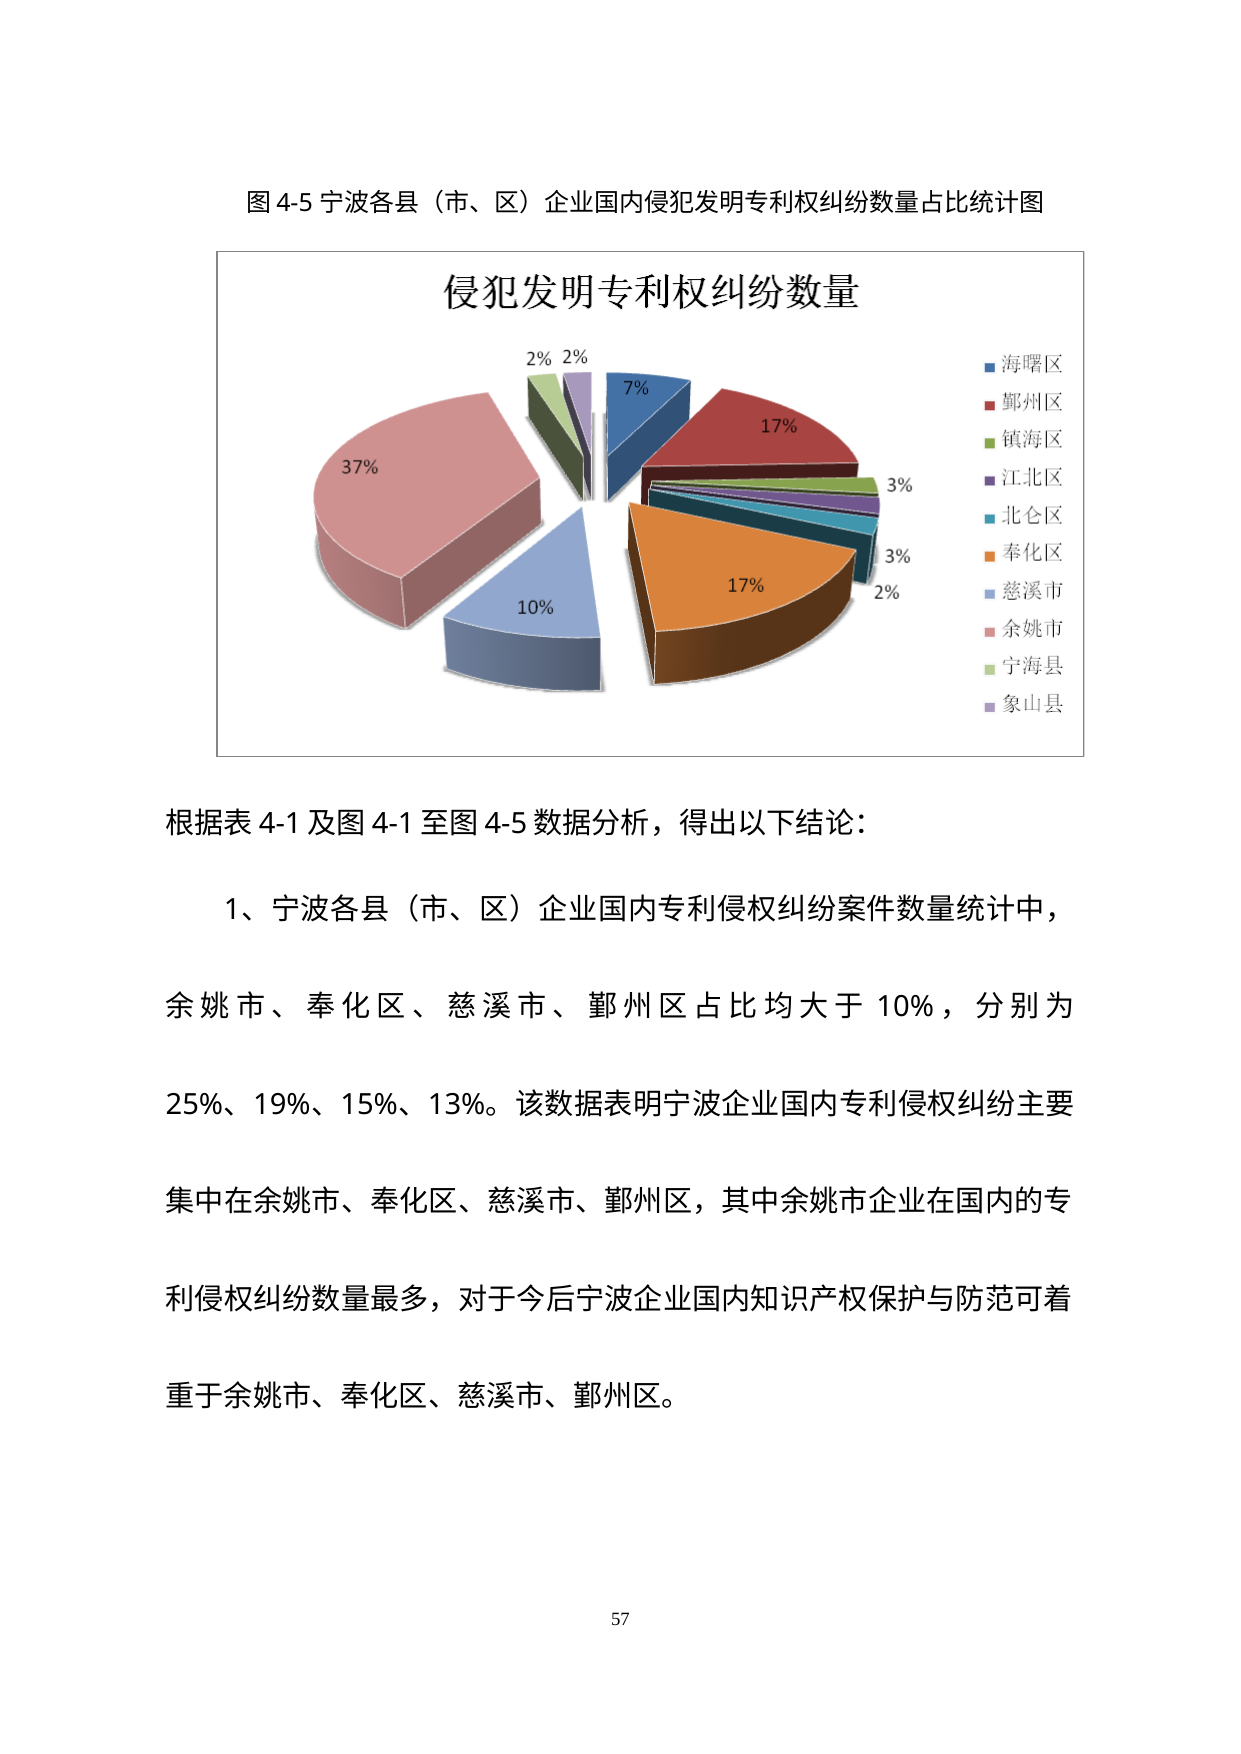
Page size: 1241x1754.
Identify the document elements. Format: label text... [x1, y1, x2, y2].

text 图4-5 宁波各县（市、区）企业国内侵犯发明专利权纠纷数量占比统计图 [165, 168, 1075, 233]
picture [215, 251, 1085, 757]
text 根据表4-1及图4-1至图4-5数据分析，得出以下结论： [165, 788, 1075, 853]
text 1、宁波各县（市、区）企业国内专利侵权纠纷案件数量统计中，余姚市、奉化区、慈溪市、鄞州区占比均大于10%，分别为25%、19%、15%、13%。该数据表明宁波企业国内专利侵权纠纷主要集中在余姚市、奉化区、慈溪市、鄞州区，其中余姚市企业在国内的专利侵权纠纷数量最多，对于今后宁波企业国内知识产权保护与防范可着重于余姚市、奉化区、慈溪市、鄞州区。 [165, 874, 1075, 1427]
